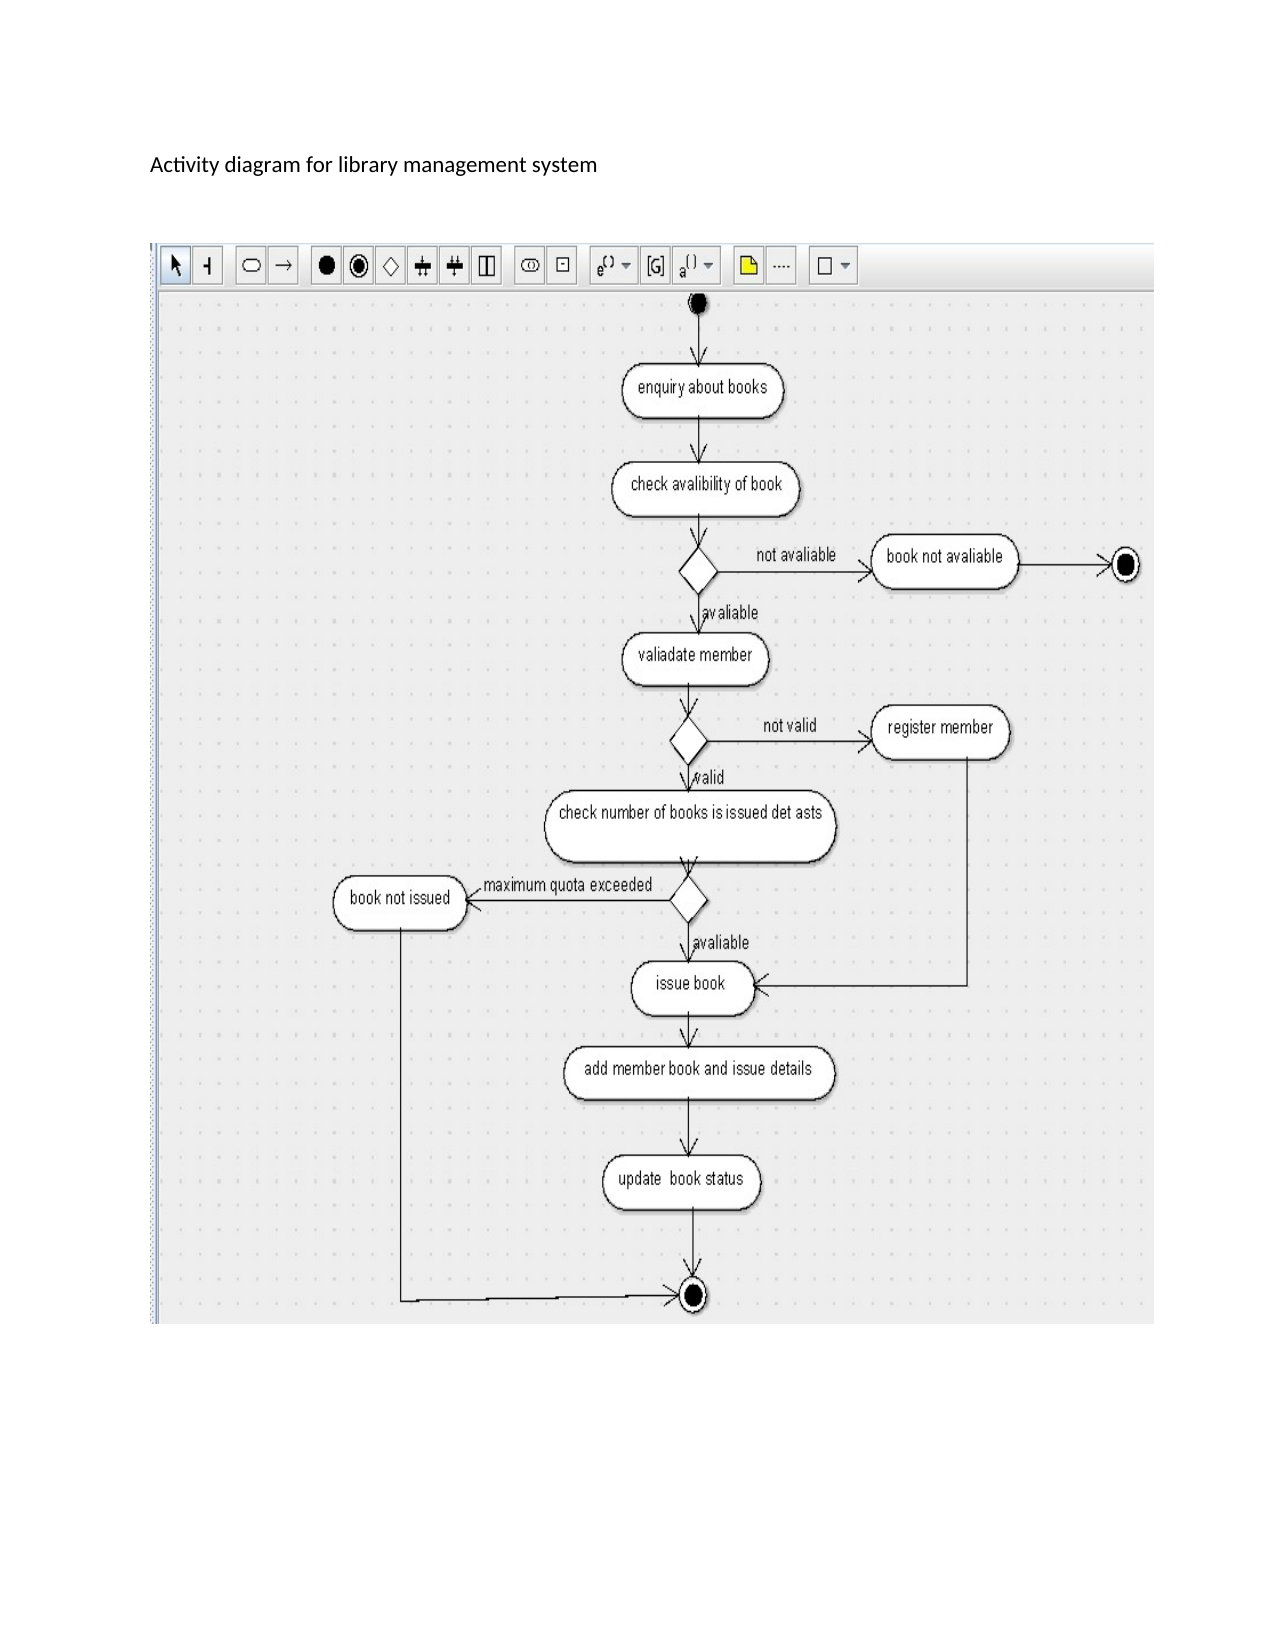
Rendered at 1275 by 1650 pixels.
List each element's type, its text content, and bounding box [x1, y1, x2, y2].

picture [150, 243, 1154, 1324]
text Activity diagram for library management system [150, 150, 1125, 178]
